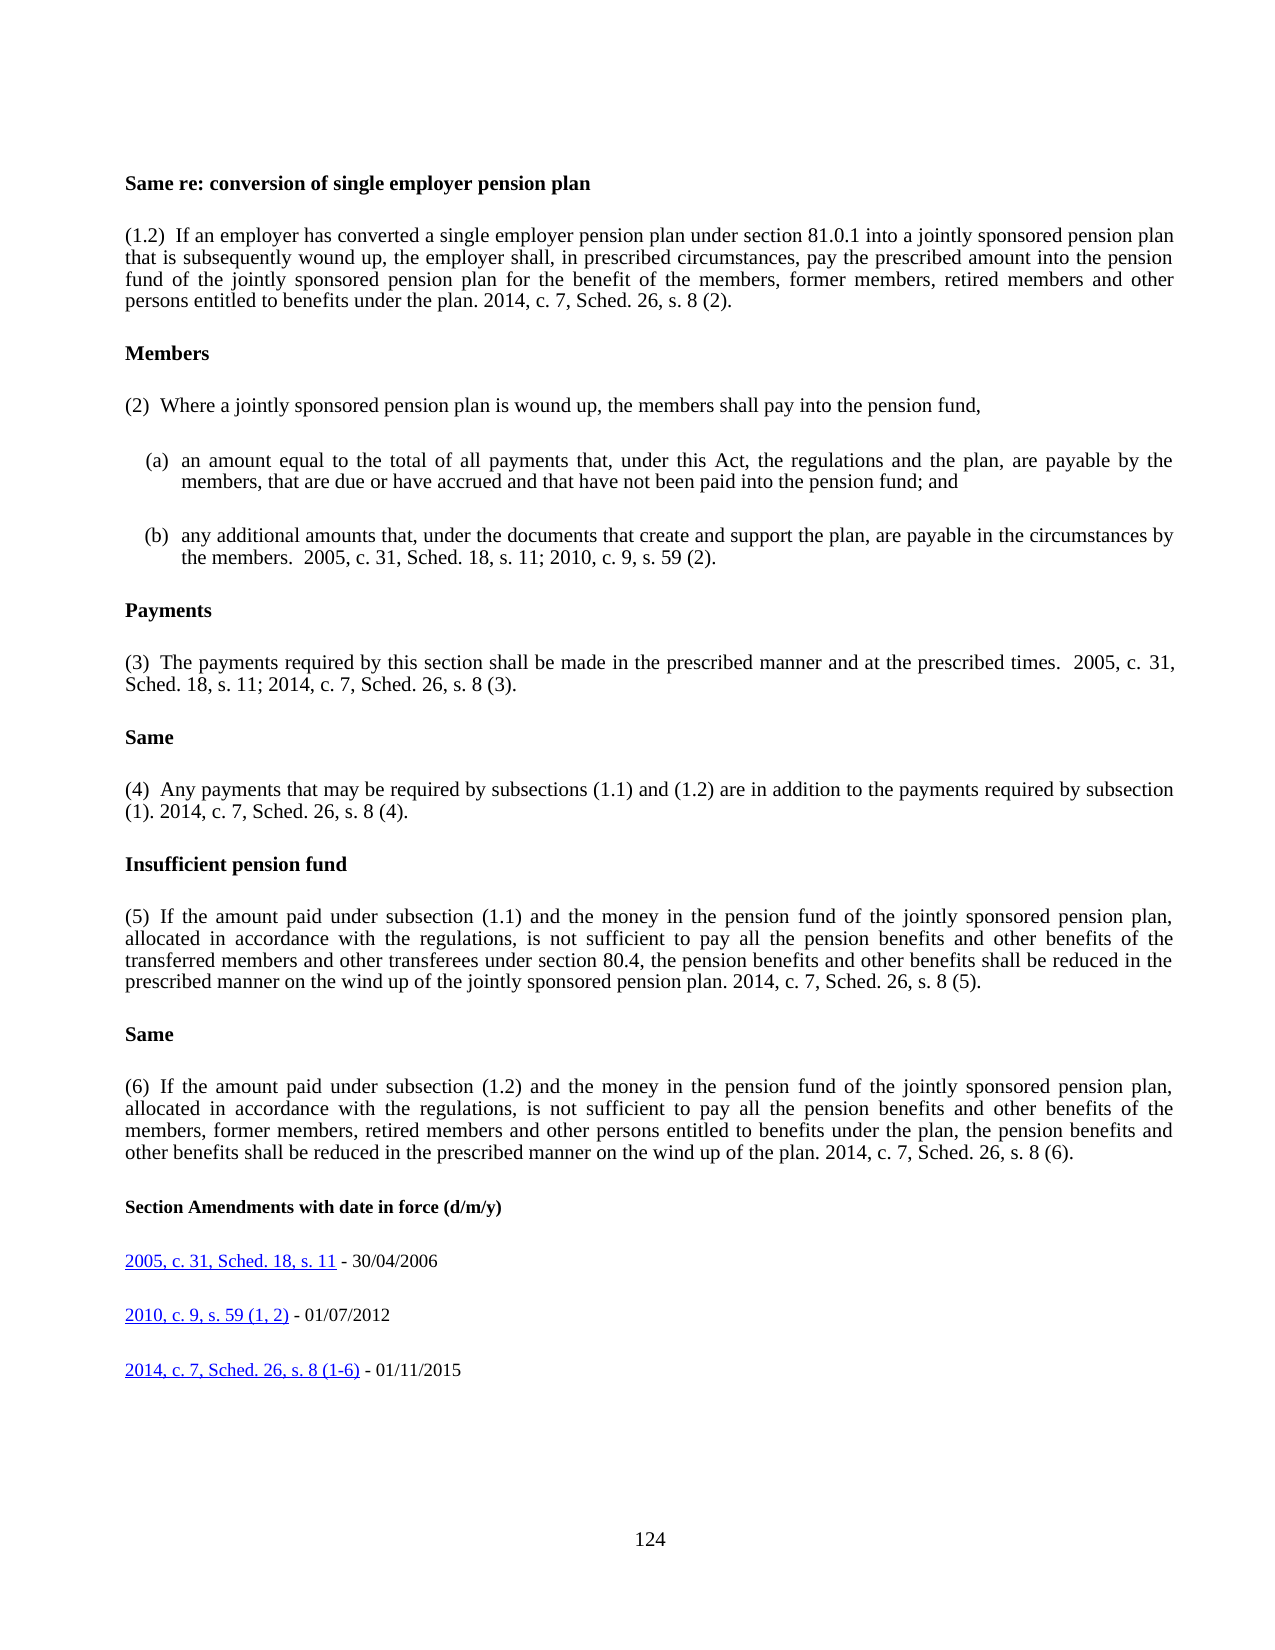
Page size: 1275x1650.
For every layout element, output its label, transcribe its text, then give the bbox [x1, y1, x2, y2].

text 2010, c. 9, s. 59 (1, 2) - 01/07/2012 [125, 1304, 1175, 1326]
text 2005, c. 31, Sched. 18, s. 11 - 30/04/2006 [125, 1250, 1175, 1272]
text 2014, c. 7, Sched. 26, s. 8 (1-6) - 01/11/2015 [125, 1358, 1175, 1380]
text (5) If the amount paid under subsection (1.1) and the money in the pension fund of the jointly sponsored pension plan, allocated in accordance with the regulations, is not sufficient to pay all the pension benefits and other benefits of the transferred members and other transferees under section 80.4, the pension benefits and other benefits shall be reduced in the prescribed manner on the wind up of the jointly sponsored pension plan. 2014, c. 7, Sched. 26, s. 8 (5). [125, 906, 1175, 993]
text (1.2) If an employer has converted a single employer pension plan under section 81.0.1 into a jointly sponsored pension plan that is subsequently wound up, the employer shall, in prescribed circumstances, pay the prescribed amount into the pension fund of the jointly sponsored pension plan for the benefit of the members, former members, retired members and other persons entitled to benefits under the plan. 2014, c. 7, Sched. 26, s. 8 (2). [125, 225, 1175, 312]
text Payments [125, 602, 1175, 621]
text Insufficient pension fund [125, 856, 1175, 875]
text Same re: conversion of single employer pension plan [125, 175, 1175, 194]
text Section Amendments with date in force (d/m/y) [125, 1196, 1175, 1218]
text (2) Where a jointly sponsored pension plan is wound up, the members shall pay into the pension fund, [125, 395, 1175, 417]
text (b) any additional amounts that, under the documents that create and support the plan, are payable in the circumstances by the members. 2005, c. 31, Sched. 18, s. 11; 2010, c. 9, s. 59 (2). [125, 526, 1175, 569]
text (4) Any payments that may be required by subsections (1.1) and (1.2) are in addition to the payments required by subsection (1). 2014, c. 7, Sched. 26, s. 8 (4). [125, 779, 1175, 823]
text Members [125, 345, 1175, 364]
text (3) The payments required by this section shall be made in the prescribed manner and at the prescribed times. 2005, c. 31, Sched. 18, s. 11; 2014, c. 7, Sched. 26, s. 8 (3). [125, 652, 1175, 696]
text Same [125, 729, 1175, 748]
text (a) an amount equal to the total of all payments that, under this Act, the regulations and the plan, are payable by the members, that are due or have accrued and that have not been paid into the pension fund; and [125, 449, 1175, 493]
text (6) If the amount paid under subsection (1.2) and the money in the pension fund of the jointly sponsored pension plan, allocated in accordance with the regulations, is not sufficient to pay all the pension benefits and other benefits of the members, former members, retired members and other persons entitled to benefits under the plan, the pension benefits and other benefits shall be reduced in the prescribed manner on the wind up of the plan. 2014, c. 7, Sched. 26, s. 8 (6). [125, 1077, 1175, 1164]
text Same [125, 1027, 1175, 1045]
